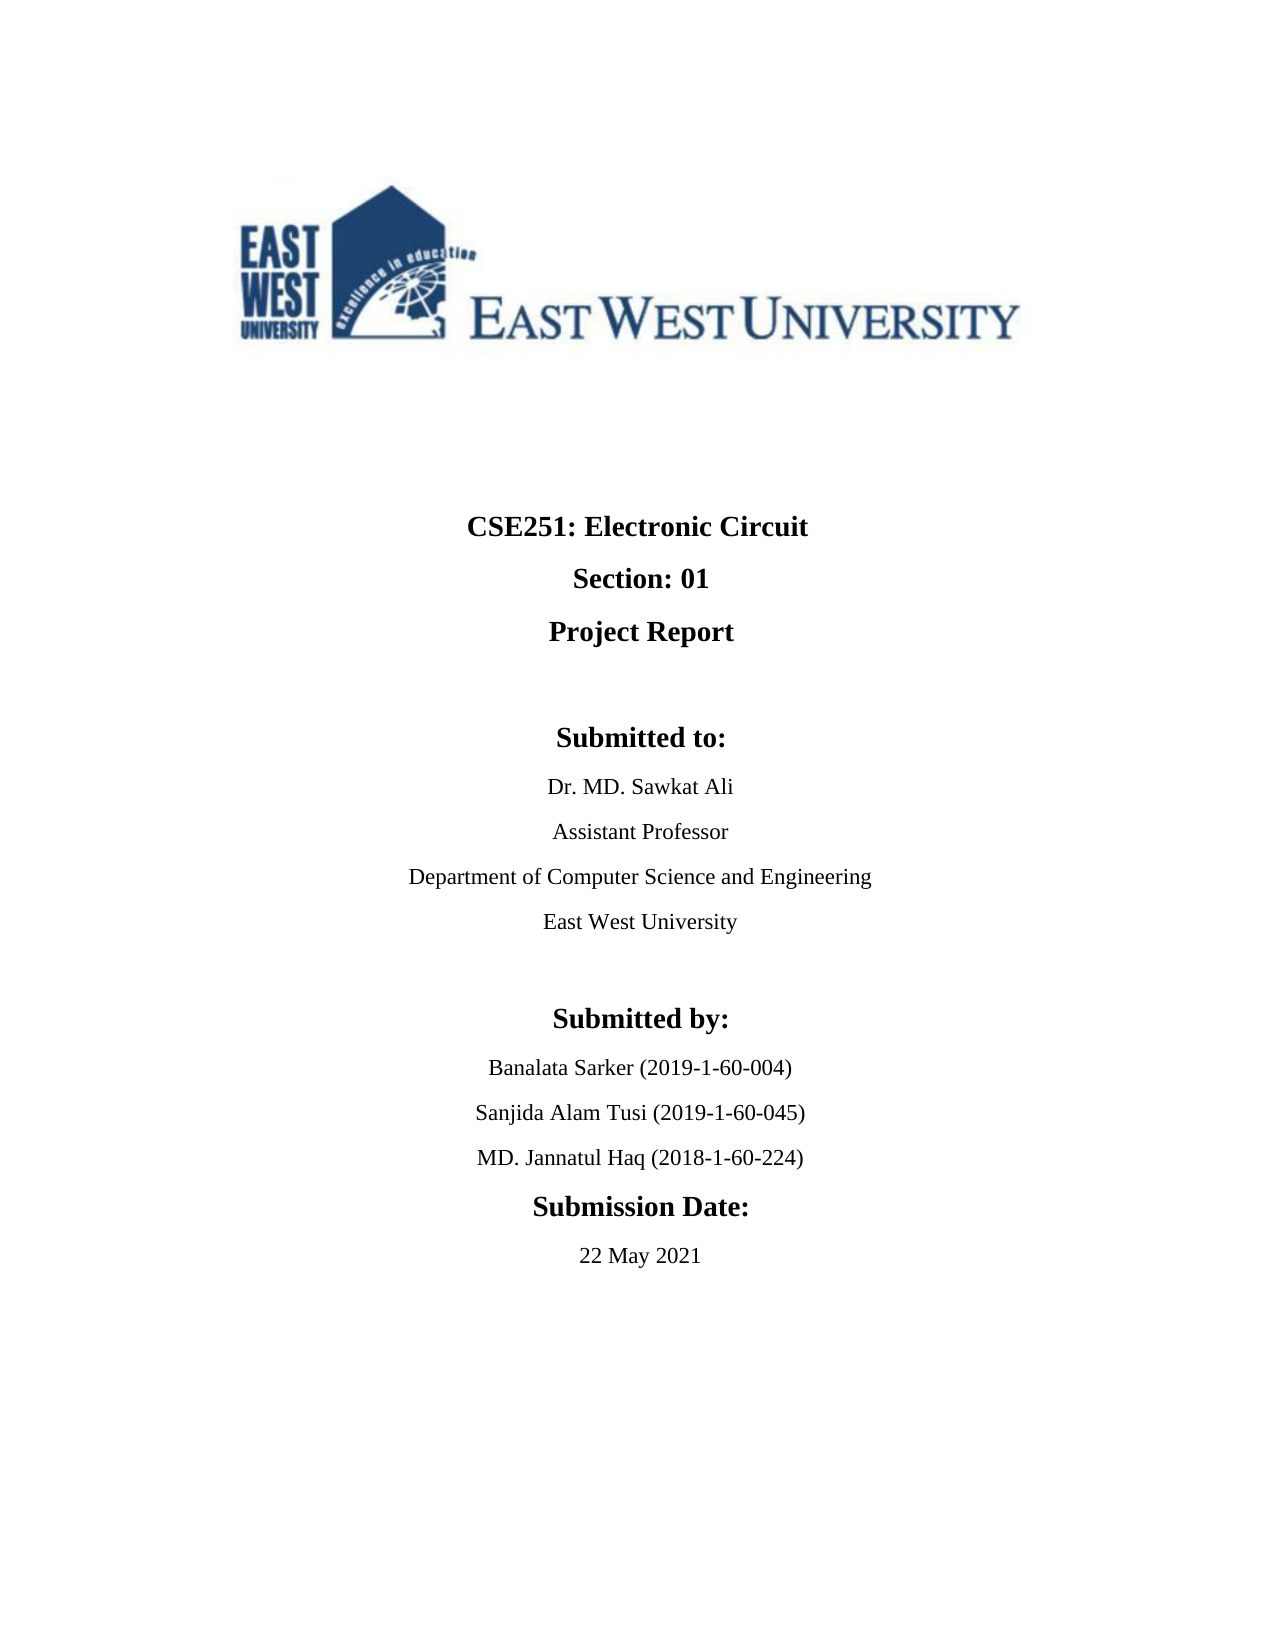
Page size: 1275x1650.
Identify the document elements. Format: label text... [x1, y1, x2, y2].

text Department of Computer Science and Engineering [150, 863, 1125, 889]
text Banalata Sarker (2019-1-60-004) [150, 1054, 1125, 1080]
text MD. Jannatul Haq (2018-1-60-224) [150, 1144, 1125, 1170]
text Dr. MD. Sawkat Ali [150, 773, 1125, 799]
text Section: 01 [150, 562, 1125, 595]
text Submission Date: [150, 1189, 1125, 1223]
text Submitted to: [150, 720, 1125, 753]
text 22 May 2021 [150, 1242, 1125, 1268]
text Sanjida Alam Tusi (2019-1-60-045) [150, 1099, 1125, 1125]
text East West University [150, 908, 1125, 934]
text Submitted by: [150, 1001, 1125, 1034]
text Project Report [150, 614, 1125, 648]
text CSE251: Electronic Circuit [150, 509, 1125, 542]
text Assistant Professor [150, 818, 1125, 844]
